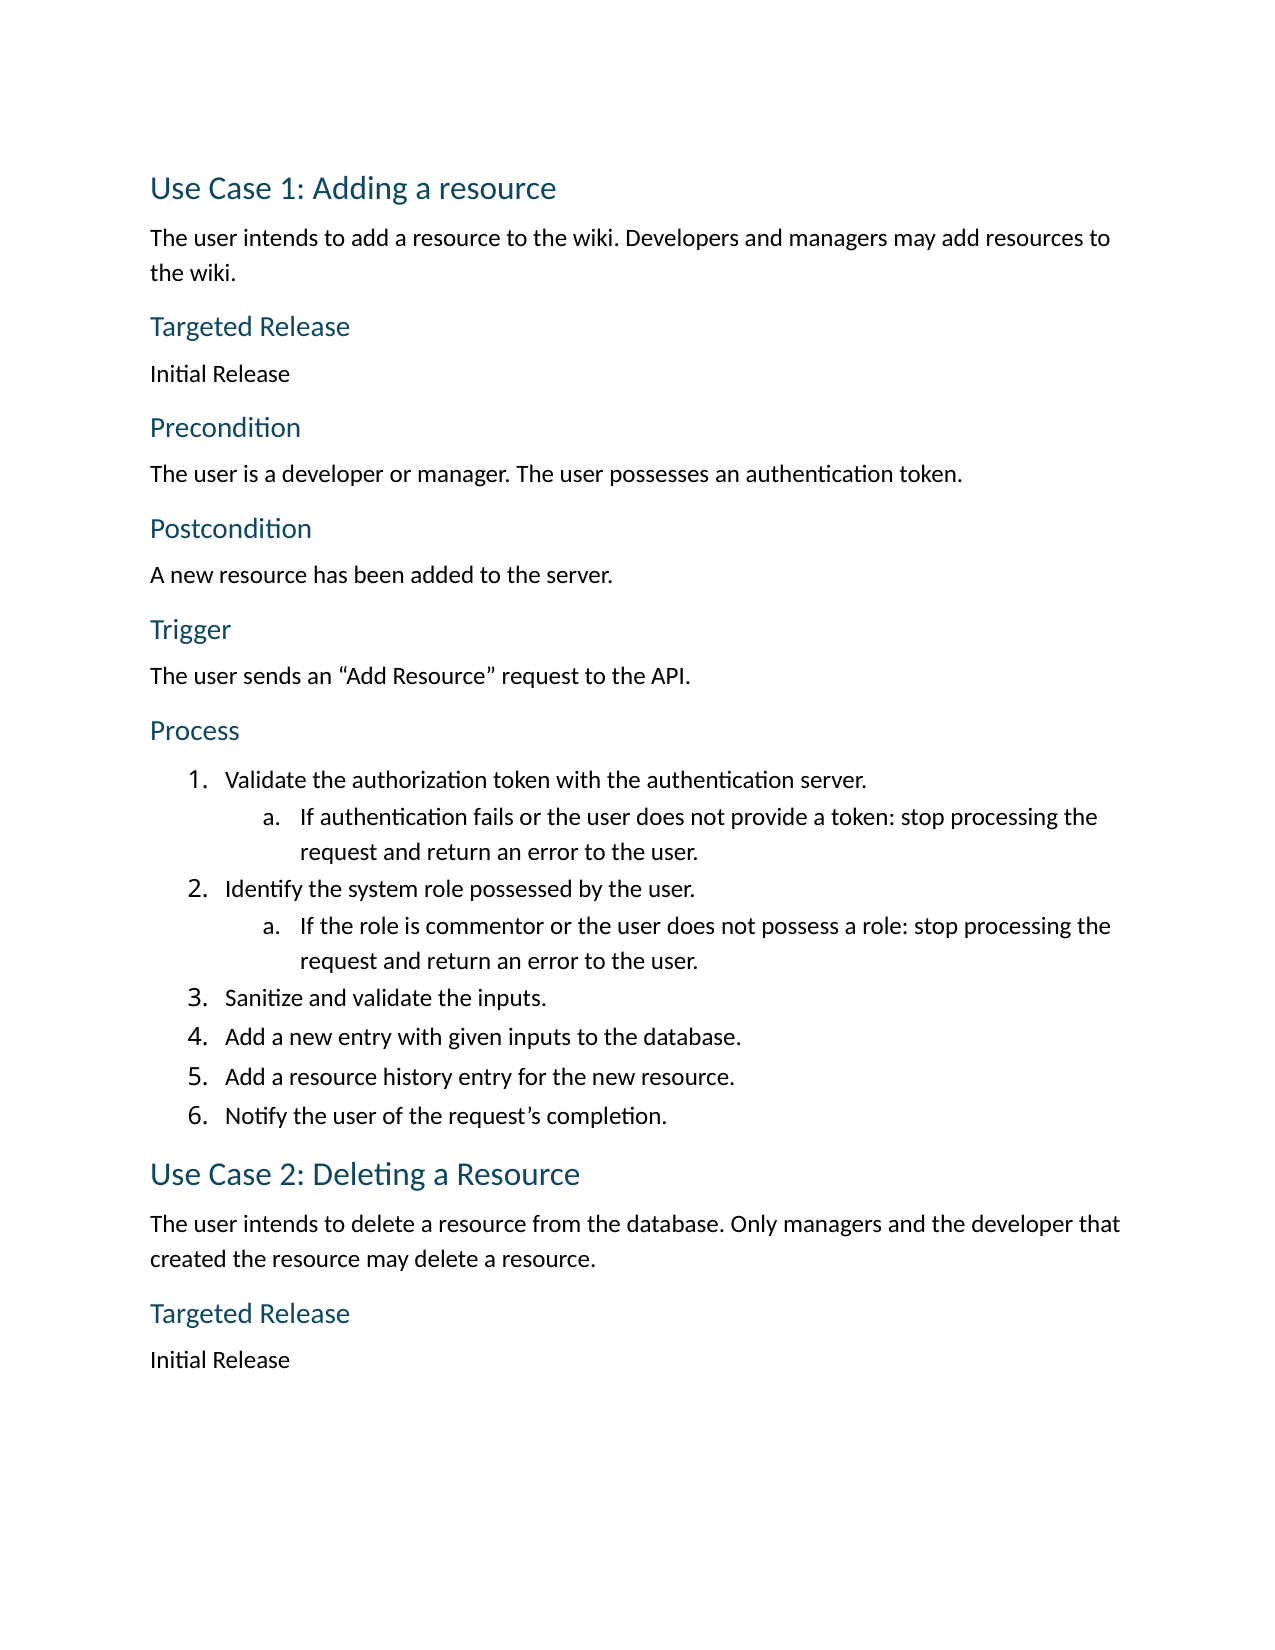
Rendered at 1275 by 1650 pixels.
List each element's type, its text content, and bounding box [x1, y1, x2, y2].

subtitle Use Case 2: Deleting a Resource [150, 1153, 1125, 1194]
subtitle Process [150, 712, 1125, 748]
list Add a new entry with given inputs to the database. [187, 1019, 1125, 1053]
text A new resource has been added to the server. [150, 559, 1125, 590]
text The user intends to add a resource to the wiki. Developers and managers may add resources to the wiki. [150, 222, 1125, 287]
text The user sends an “Add Resource” request to the API. [150, 661, 1125, 691]
list Sanitize and validate the inputs. [187, 980, 1125, 1014]
list Validate the authorization token with the authentication server. [187, 761, 1125, 796]
list If the role is commentor or the user does not possess a role: stop processing the request and return an error to the user. [262, 910, 1125, 975]
text Initial Release [150, 1344, 1125, 1375]
subtitle Targeted Release [150, 308, 1125, 344]
subtitle Precondition [150, 409, 1125, 445]
text Initial Release [150, 358, 1125, 388]
list If authentication fails or the user does not provide a token: stop processing the request and return an error to the user. [262, 801, 1125, 866]
subtitle Postcondition [150, 510, 1125, 546]
subtitle Trigger [150, 611, 1125, 647]
text The user intends to delete a resource from the database. Only managers and the developer that created the resource may delete a resource. [150, 1208, 1125, 1274]
list Identify the system role possessed by the user. [187, 871, 1125, 905]
subtitle Targeted Release [150, 1295, 1125, 1331]
list Add a resource history entry for the new resource. [187, 1058, 1125, 1092]
text The user is a developer or manager. The user possesses an authentication token. [150, 459, 1125, 489]
list Notify the user of the request’s completion. [187, 1097, 1125, 1131]
subtitle Use Case 1: Adding a resource [150, 167, 1125, 207]
